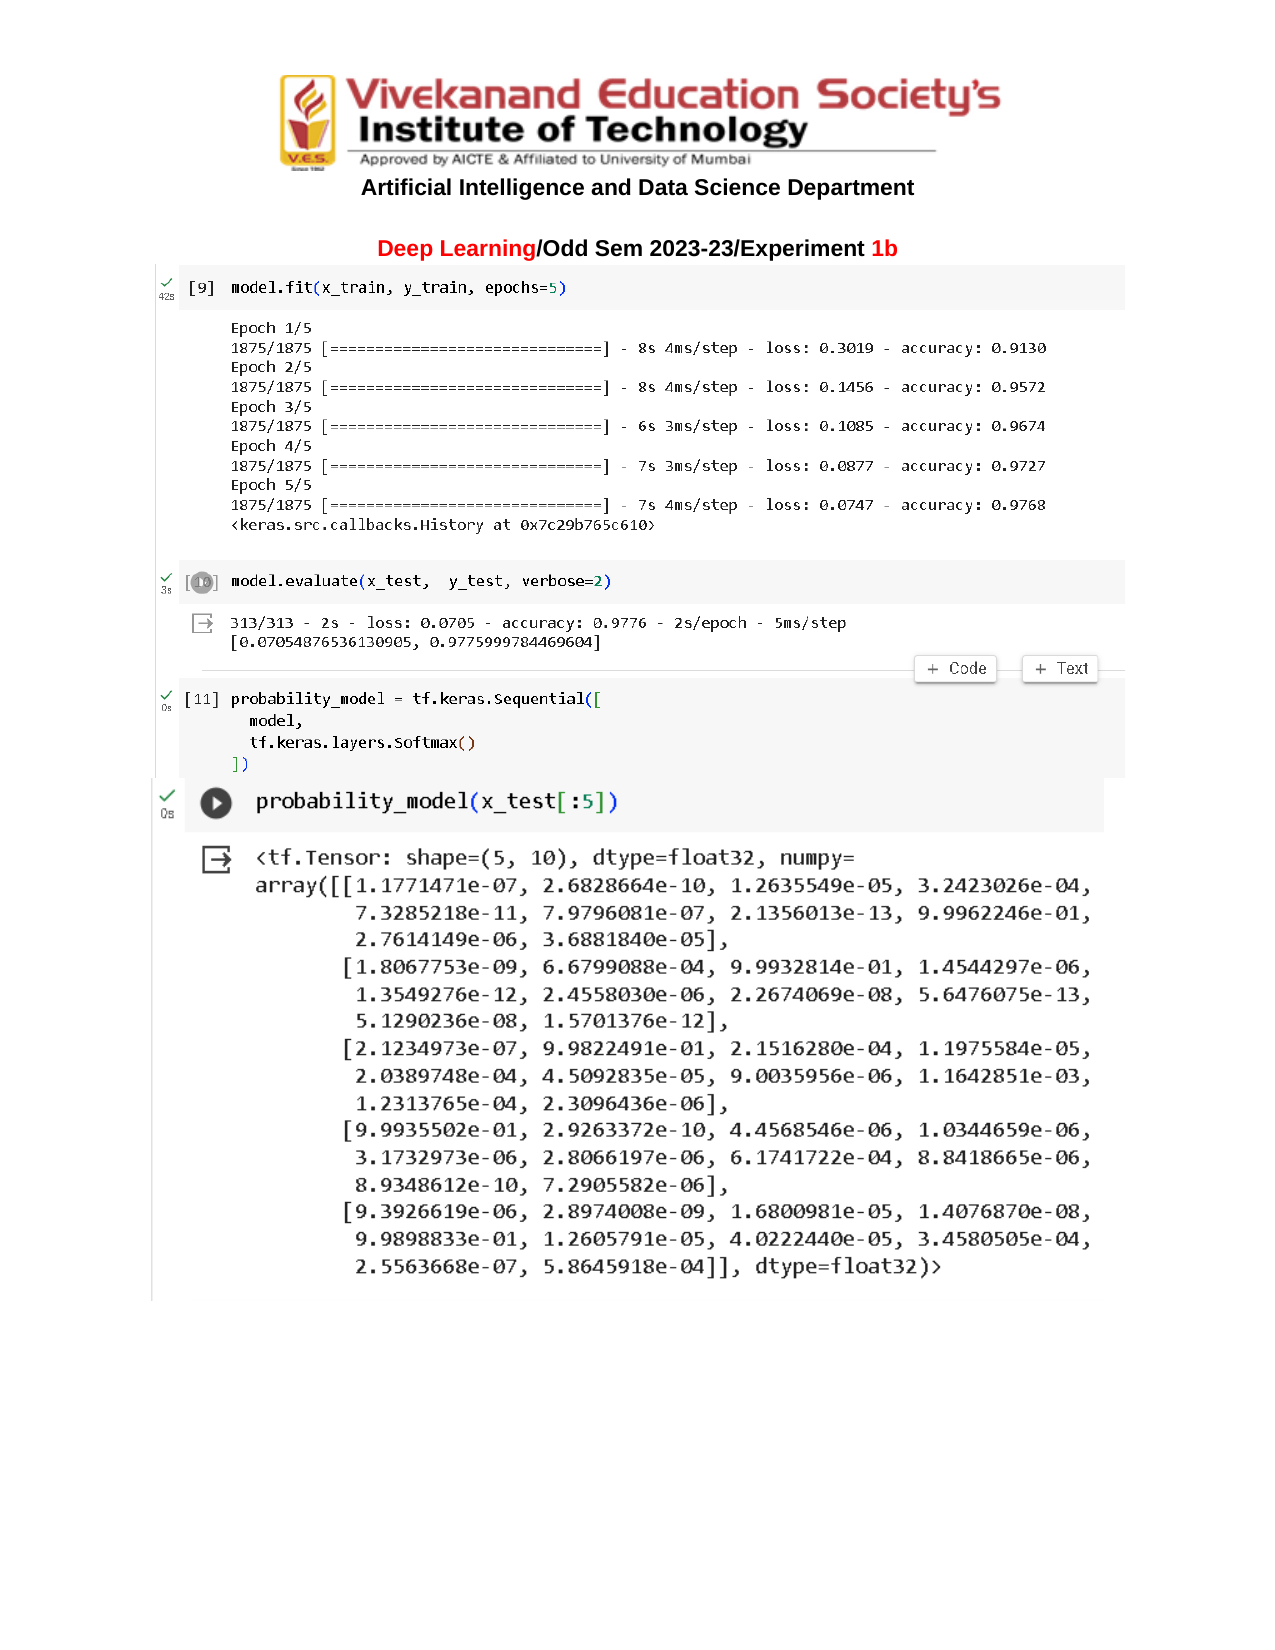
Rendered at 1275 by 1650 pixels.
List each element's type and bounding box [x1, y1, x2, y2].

picture [257, 75, 1018, 171]
picture [150, 264, 1125, 1301]
